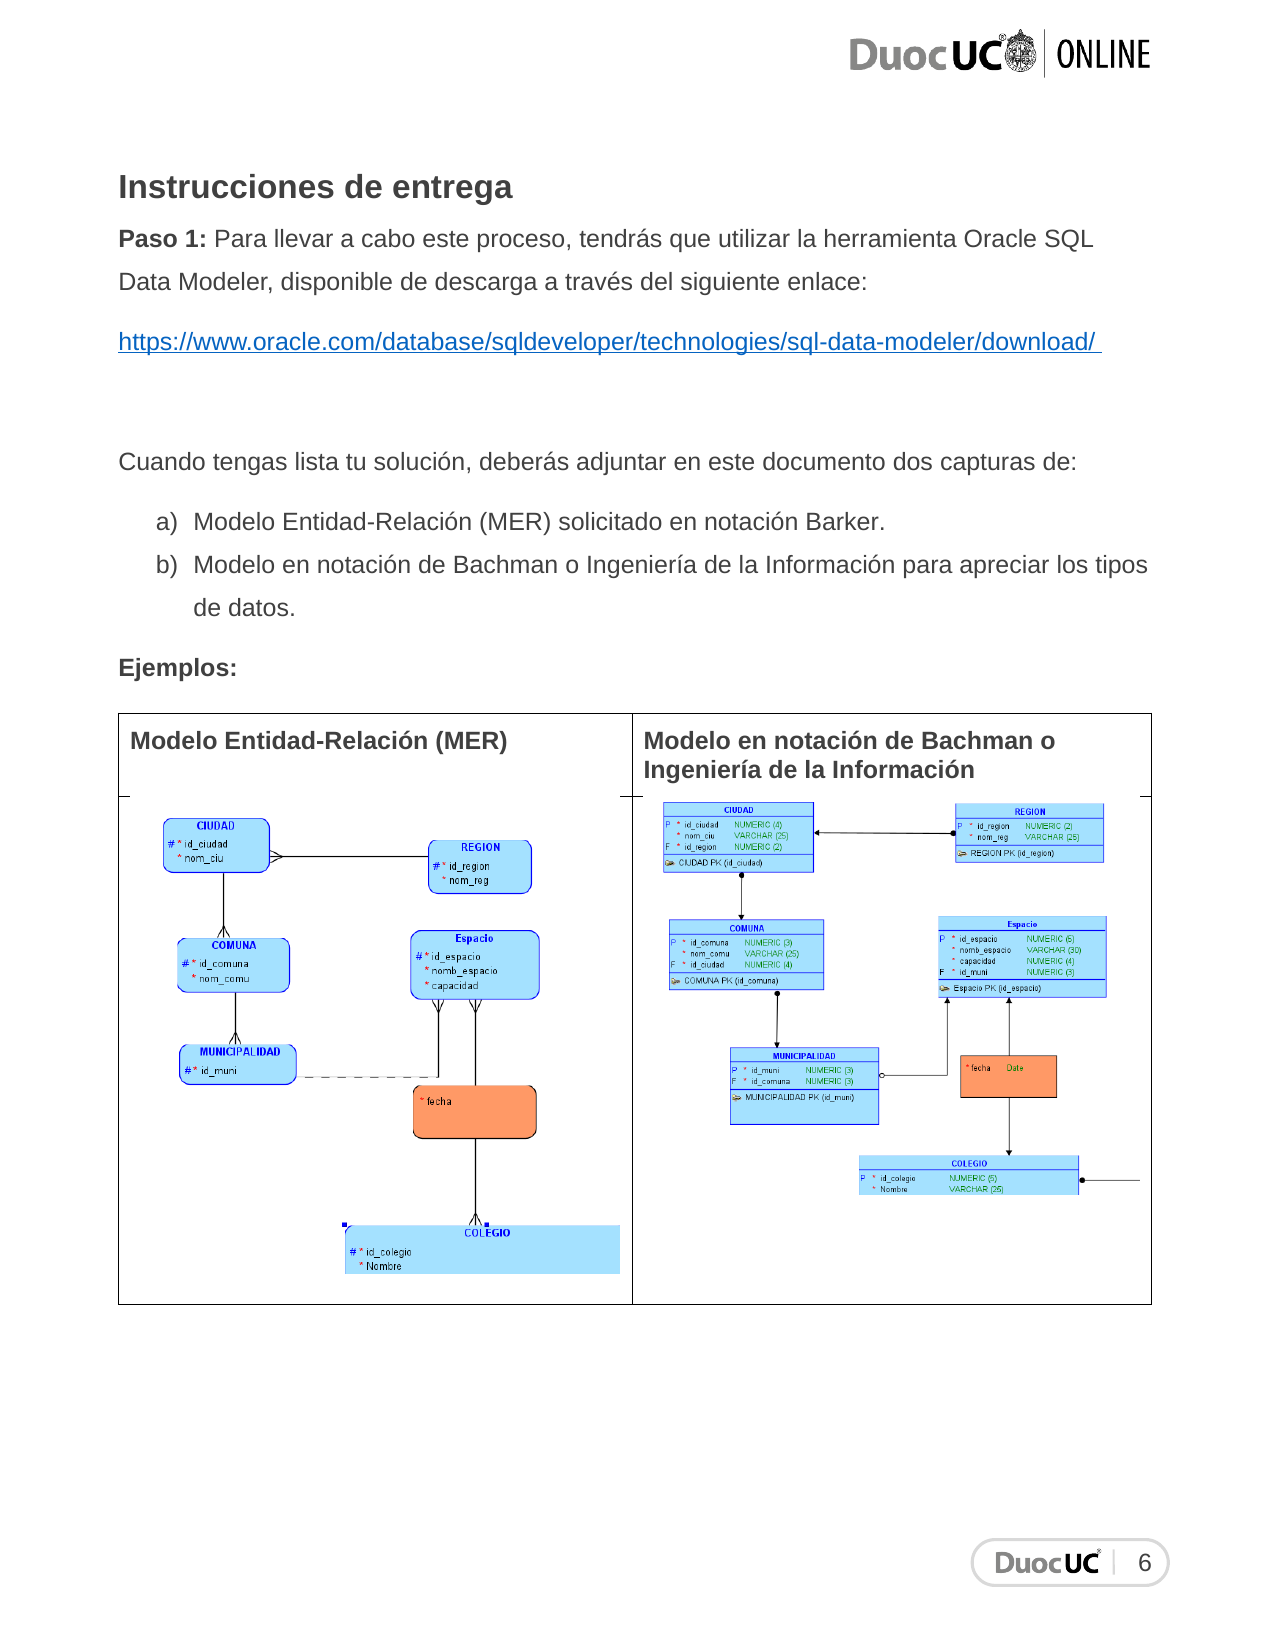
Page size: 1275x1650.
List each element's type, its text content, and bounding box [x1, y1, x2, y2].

table_header Modelo Entidad-Relación (MER) [119, 714, 632, 796]
table_header Modelo en notación de Bachman o Ingeniería de la Información [633, 714, 1151, 796]
list Modelo en notación de Bachman o Ingeniería de la Información para apreciar los tipos de datos. [156, 550, 1152, 622]
text https://www.oracle.com/database/sqldeveloper/technologies/sql-data-modeler/download/ [118, 327, 1152, 356]
subtitle Instrucciones de entrega [118, 167, 1152, 205]
text Paso 1: Para llevar a cabo este proceso, tendrás que utilizar la herramienta Oracle SQL Data Modeler, disponible de descarga a través del siguiente enlace: [118, 224, 1152, 296]
picture [830, 3, 1170, 96]
list Modelo Entidad-Relación (MER) solicitado en notación Barker. [156, 507, 1152, 535]
text Cuando tengas lista tu solución, deberás adjuntar en este documento dos capturas de: [118, 447, 1152, 476]
picture [982, 1542, 1115, 1583]
table_cell [119, 797, 632, 1303]
picture [643, 796, 1140, 1195]
text Ejemplos: [118, 653, 1152, 681]
table_cell [633, 797, 1151, 1303]
picture [130, 796, 620, 1274]
